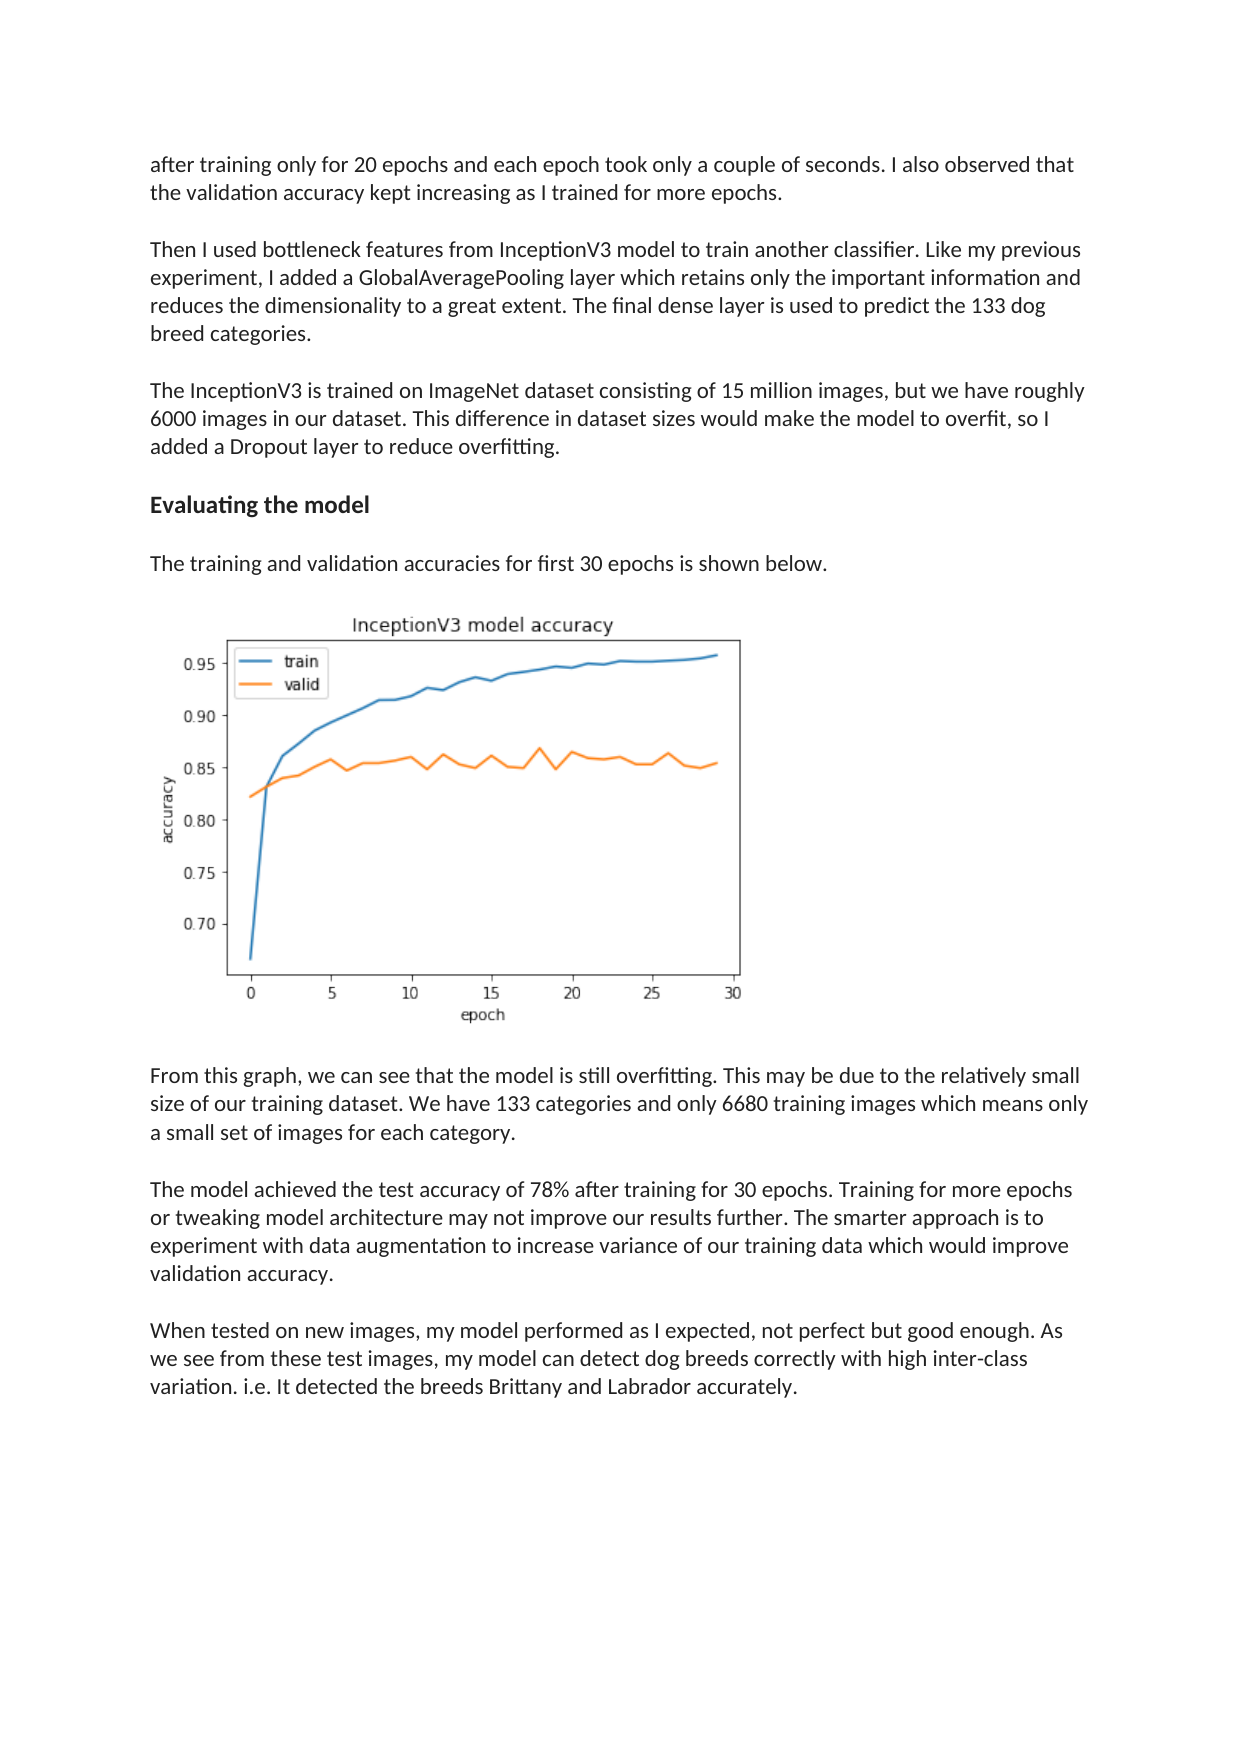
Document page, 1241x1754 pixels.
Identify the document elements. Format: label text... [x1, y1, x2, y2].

text The model achieved the test accuracy of 78% after training for 30 epochs. Training for more epochs or tweaking model architecture may not improve our results further. The smarter approach is to experiment with data augmentation to increase variance of our training data which would improve validation accuracy. [150, 1175, 1090, 1287]
text When tested on new images, my model performed as I expected, not perfect but good enough. As we see from these test images, my model can detect dog breeds correctly with high inter-class variation. i.e. It detected the breeds Brittany and Labrador accurately. [150, 1316, 1090, 1400]
text Evaluating the model [150, 490, 1090, 520]
text Then I used bottleneck features from InceptionV3 model to train another classifier. Like my previous experiment, I added a GlobalAveragePooling layer which retains only the important information and reduces the dimensionality to a great extent. The final dense layer is used to predict the 133 dog breed categories. [150, 235, 1090, 347]
text From this graph, we can see that the model is still overfitting. This may be due to the relatively small size of our training dataset. We have 133 categories and only 6680 training images which means only a small set of images for each category. [150, 1062, 1090, 1146]
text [150, 150, 1090, 206]
picture [150, 606, 755, 1033]
text The training and validation accuracies for first 30 epochs is shown below. [150, 549, 1090, 577]
text The InceptionV3 is trained on ImageNet dataset consisting of 15 million images, but we have roughly 6000 images in our dataset. This difference in dataset sizes would make the model to overfit, so I added a Dropout layer to reduce overfitting. [150, 376, 1090, 461]
